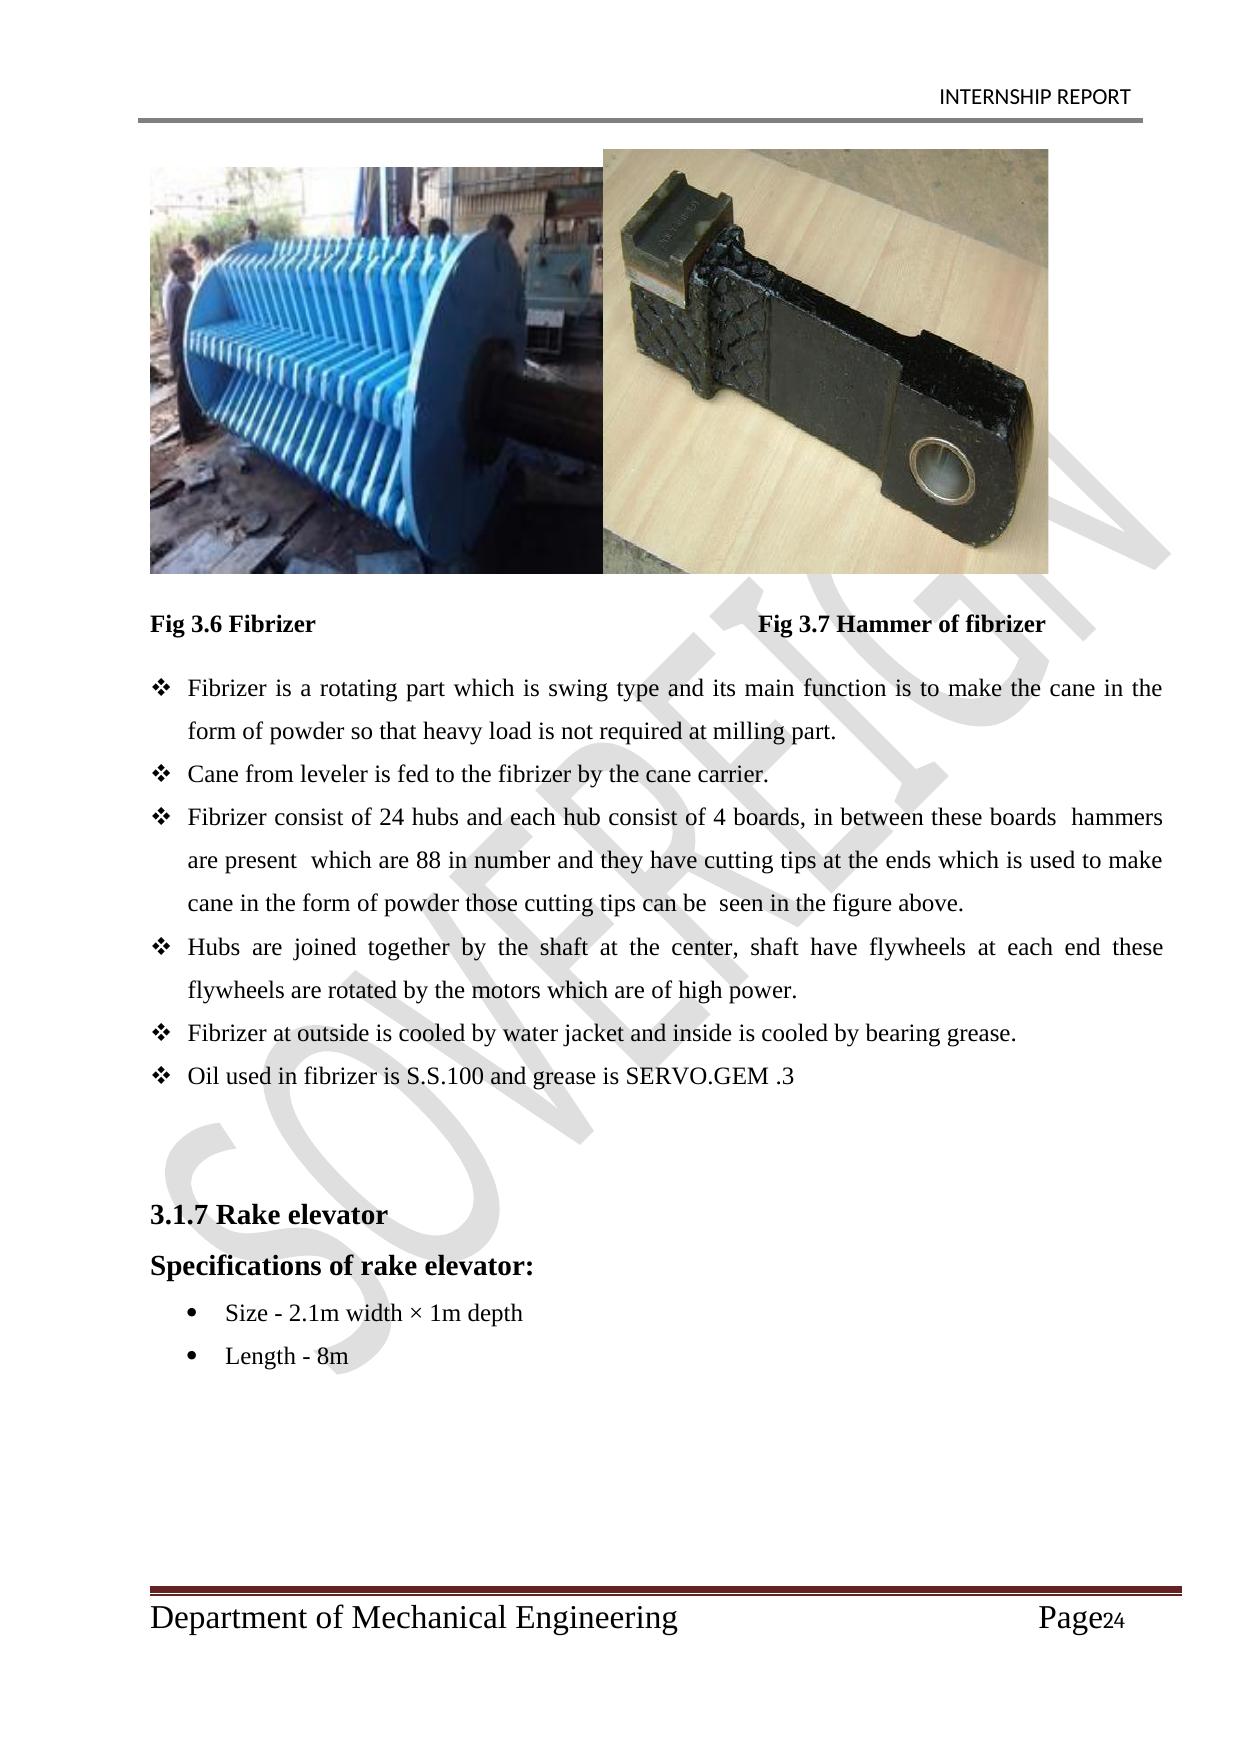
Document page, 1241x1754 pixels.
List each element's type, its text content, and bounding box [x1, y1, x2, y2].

list Oil used in fibrizer is S.S.100 and grease is SERVO.GEM .3 [150, 1061, 1165, 1090]
list Fibrizer consist of 24 hubs and each hub consist of 4 boards, in between these boards hammers are present which are 88 in number and they have cutting tips at the ends which is used to make cane in the form of powder those cutting tips can be seen in the figure above. [150, 802, 1165, 917]
list Fibrizer is a rotating part which is swing type and its main function is to make the cane in the form of powder so that heavy load is not required at milling part. [150, 673, 1165, 745]
list 3.1.7 Rake elevator [150, 1197, 1165, 1231]
list Length - 8m [187, 1341, 1165, 1370]
list Fibrizer at outside is cooled by water jacket and inside is cooled by bearing grease. [150, 1018, 1165, 1047]
text Fig 3.6 Fibrizer Fig 3.7 Hammer of fibrizer [150, 609, 1165, 638]
picture [150, 149, 1049, 574]
list Hubs are joined together by the shaft at the center, shaft have flywheels at each end these flywheels are rotated by the motors which are of high power. [150, 932, 1165, 1003]
list Specifications of rake elevator: [150, 1248, 1165, 1281]
list Size - 2.1m width × 1m depth [187, 1298, 1165, 1327]
list Cane from leveler is fed to the fibrizer by the cane carrier. [150, 759, 1165, 788]
